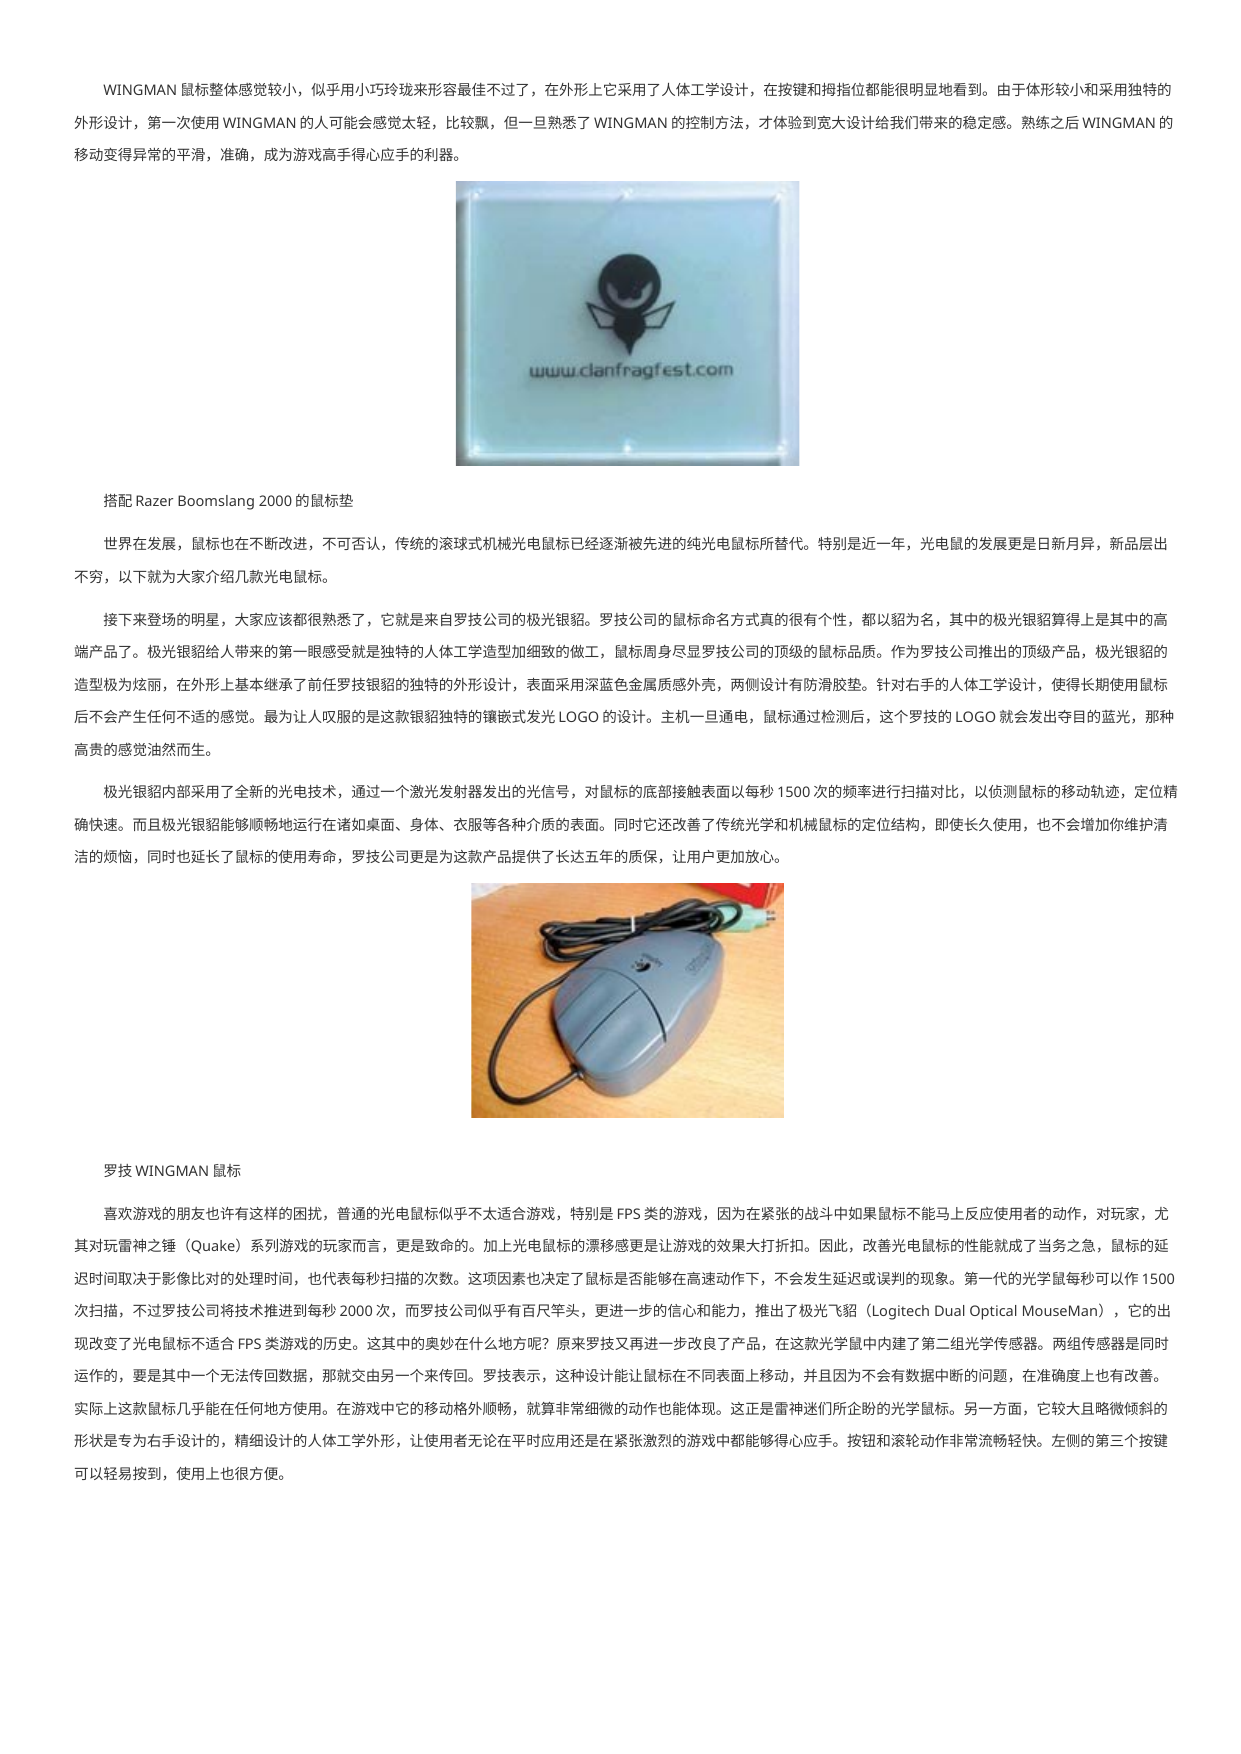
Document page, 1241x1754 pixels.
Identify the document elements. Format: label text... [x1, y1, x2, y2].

text 喜欢游戏的朋友也许有这样的困扰，普通的光电鼠标似乎不太适合游戏，特别是FPS类的游戏，因为在紧张的战斗中如果鼠标不能马上反应使用者的动作，对玩家，尤其对玩雷神之锤（Quake）系列游戏的玩家而言，更是致命的。加上光电鼠标的漂移感更是让游戏的效果大打折扣。因此，改善光电鼠标的性能就成了当务之急，鼠标的延迟时间取决于影像比对的处理时间，也代表每秒扫描的次数。这项因素也决定了鼠标是否能够在高速动作下，不会发生延迟或误判的现象。第一代的光学鼠每秒可以作1500次扫描，不过罗技公司将技术推进到每秒2000次，而罗技公司似乎有百尺竿头，更进一步的信心和能力，推出了极光飞貂（Logitech Dual Optical MouseMan），它的出现改变了光电鼠标不适合FPS类游戏的历史。这其中的奥妙在什么地方呢？原来罗技又再进一步改良了产品，在这款光学鼠中内建了第二组光学传感器。两组传感器是同时运作的，要是其中一个无法传回数据，那就交由另一个来传回。罗技表示，这种设计能让鼠标在不同表面上移动，并且因为不会有数据中断的问题，在准确度上也有改善。实际上这款鼠标几乎能在任何地方使用。在游戏中它的移动格外顺畅，就算非常细微的动作也能体现。这正是雷神迷们所企盼的光学鼠标。另一方面，它较大且略微倾斜的形状是专为右手设计的，精细设计的人体工学外形，让使用者无论在平时应用还是在紧张激烈的游戏中都能够得心应手。按钮和滚轮动作非常流畅轻快。左侧的第三个按键可以轻易按到，使用上也很方便。 [74, 1197, 1181, 1489]
text 罗技WINGMAN鼠标 [74, 1154, 1181, 1186]
text 世界在发展，鼠标也在不断改进，不可否认，传统的滚球式机械光电鼠标已经逐渐被先进的纯光电鼠标所替代。特别是近一年，光电鼠的发展更是日新月异，新品层出不穷，以下就为大家介绍几款光电鼠标。 [74, 527, 1181, 592]
text WINGMAN鼠标整体感觉较小，似乎用小巧玲珑来形容最佳不过了，在外形上它采用了人体工学设计，在按键和拇指位都能很明显地看到。由于体形较小和采用独特的外形设计，第一次使用WINGMAN的人可能会感觉太轻，比较飘，但一旦熟悉了WINGMAN的控制方法，才体验到宽大设计给我们带来的稳定感。熟练之后WINGMAN的移动变得异常的平滑，准确，成为游戏高手得心应手的利器。 [74, 73, 1181, 171]
text 搭配Razer Boomslang 2000的鼠标垫 [74, 484, 1181, 517]
picture [471, 883, 784, 1118]
text 接下来登场的明星，大家应该都很熟悉了，它就是来自罗技公司的极光银貂。罗技公司的鼠标命名方式真的很有个性，都以貂为名，其中的极光银貂算得上是其中的高端产品了。极光银貂给人带来的第一眼感受就是独特的人体工学造型加细致的做工，鼠标周身尽显罗技公司的顶级的鼠标品质。作为罗技公司推出的顶级产品，极光银貂的造型极为炫丽，在外形上基本继承了前任罗技银貂的独特的外形设计，表面采用深蓝色金属质感外壳，两侧设计有防滑胶垫。针对右手的人体工学设计，使得长期使用鼠标后不会产生任何不适的感觉。最为让人叹服的是这款银貂独特的镶嵌式发光LOGO的设计。主机一旦通电，鼠标通过检测后，这个罗技的LOGO就会发出夺目的蓝光，那种高贵的感觉油然而生。 [74, 602, 1181, 765]
text 极光银貂内部采用了全新的光电技术，通过一个激光发射器发出的光信号，对鼠标的底部接触表面以每秒1500次的频率进行扫描对比，以侦测鼠标的移动轨迹，定位精确快速。而且极光银貂能够顺畅地运行在诸如桌面、身体、衣服等各种介质的表面。同时它还改善了传统光学和机械鼠标的定位结构，即使长久使用，也不会增加你维护清洁的烦恼，同时也延长了鼠标的使用寿命，罗技公司更是为这款产品提供了长达五年的质保，让用户更加放心。 [74, 775, 1181, 873]
picture [455, 181, 800, 466]
